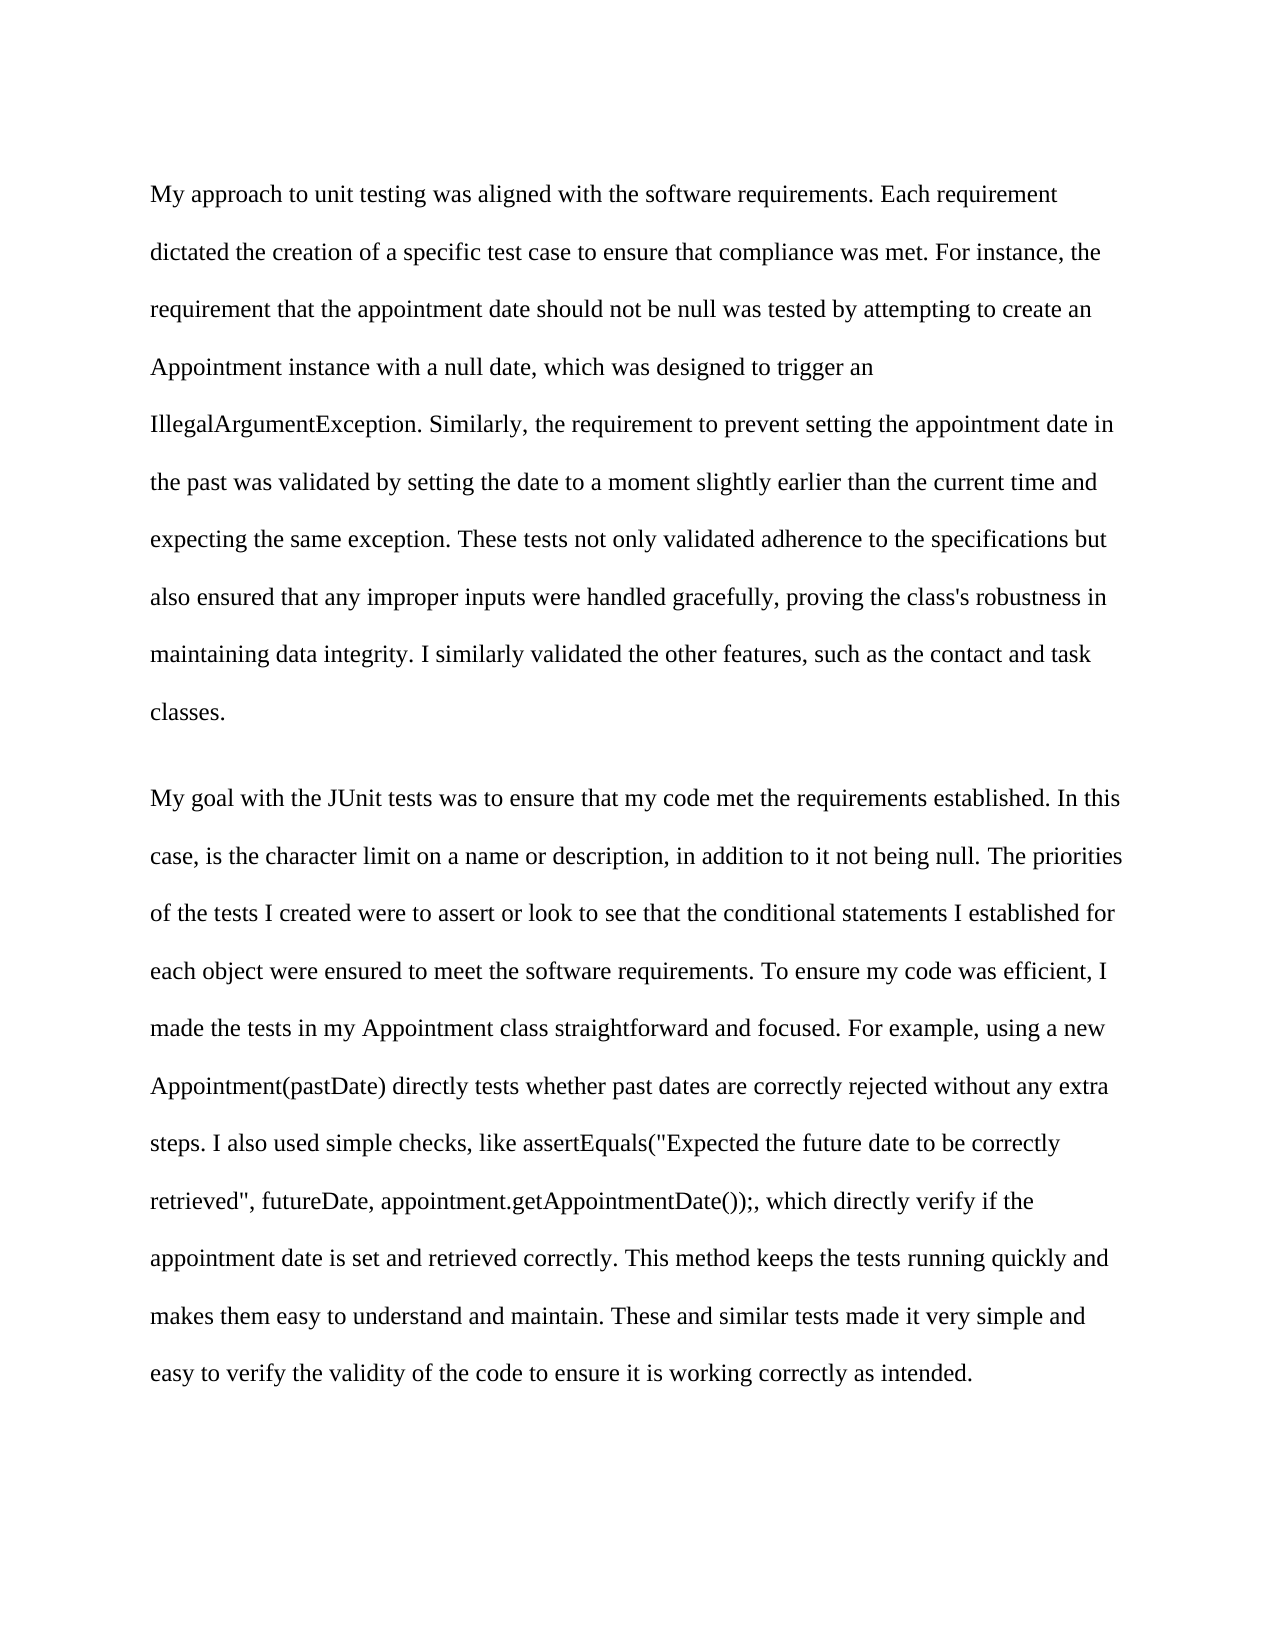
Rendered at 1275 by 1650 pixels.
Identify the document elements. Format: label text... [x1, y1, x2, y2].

text My goal with the JUnit tests was to ensure that my code met the requirements established. In this case, is the character limit on a name or description, in addition to it not being null. The priorities of the tests I created were to assert or look to see that the conditional statements I established for each object were ensured to meet the software requirements. To ensure my code was efficient, I made the tests in my Appointment class straightforward and focused. For example, using a new Appointment(pastDate) directly tests whether past dates are correctly rejected without any extra steps. I also used simple checks, like assertEquals("Expected the future date to be correctly retrieved", futureDate, appointment.getAppointmentDate());, which directly verify if the appointment date is set and retrieved correctly. This method keeps the tests running quickly and makes them easy to understand and maintain. These and similar tests made it very simple and easy to verify the validity of the code to ensure it is working correctly as intended. [150, 783, 1125, 1387]
text My approach to unit testing was aligned with the software requirements. Each requirement dictated the creation of a specific test case to ensure that compliance was met. For instance, the requirement that the appointment date should not be null was tested by attempting to create an Appointment instance with a null date, which was designed to trigger an IllegalArgumentException. Similarly, the requirement to prevent setting the appointment date in the past was validated by setting the date to a moment slightly earlier than the current time and expecting the same exception. These tests not only validated adherence to the specifications but also ensured that any improper inputs were handled gracefully, proving the class's robustness in maintaining data integrity. I similarly validated the other features, such as the contact and task classes. [150, 179, 1125, 725]
